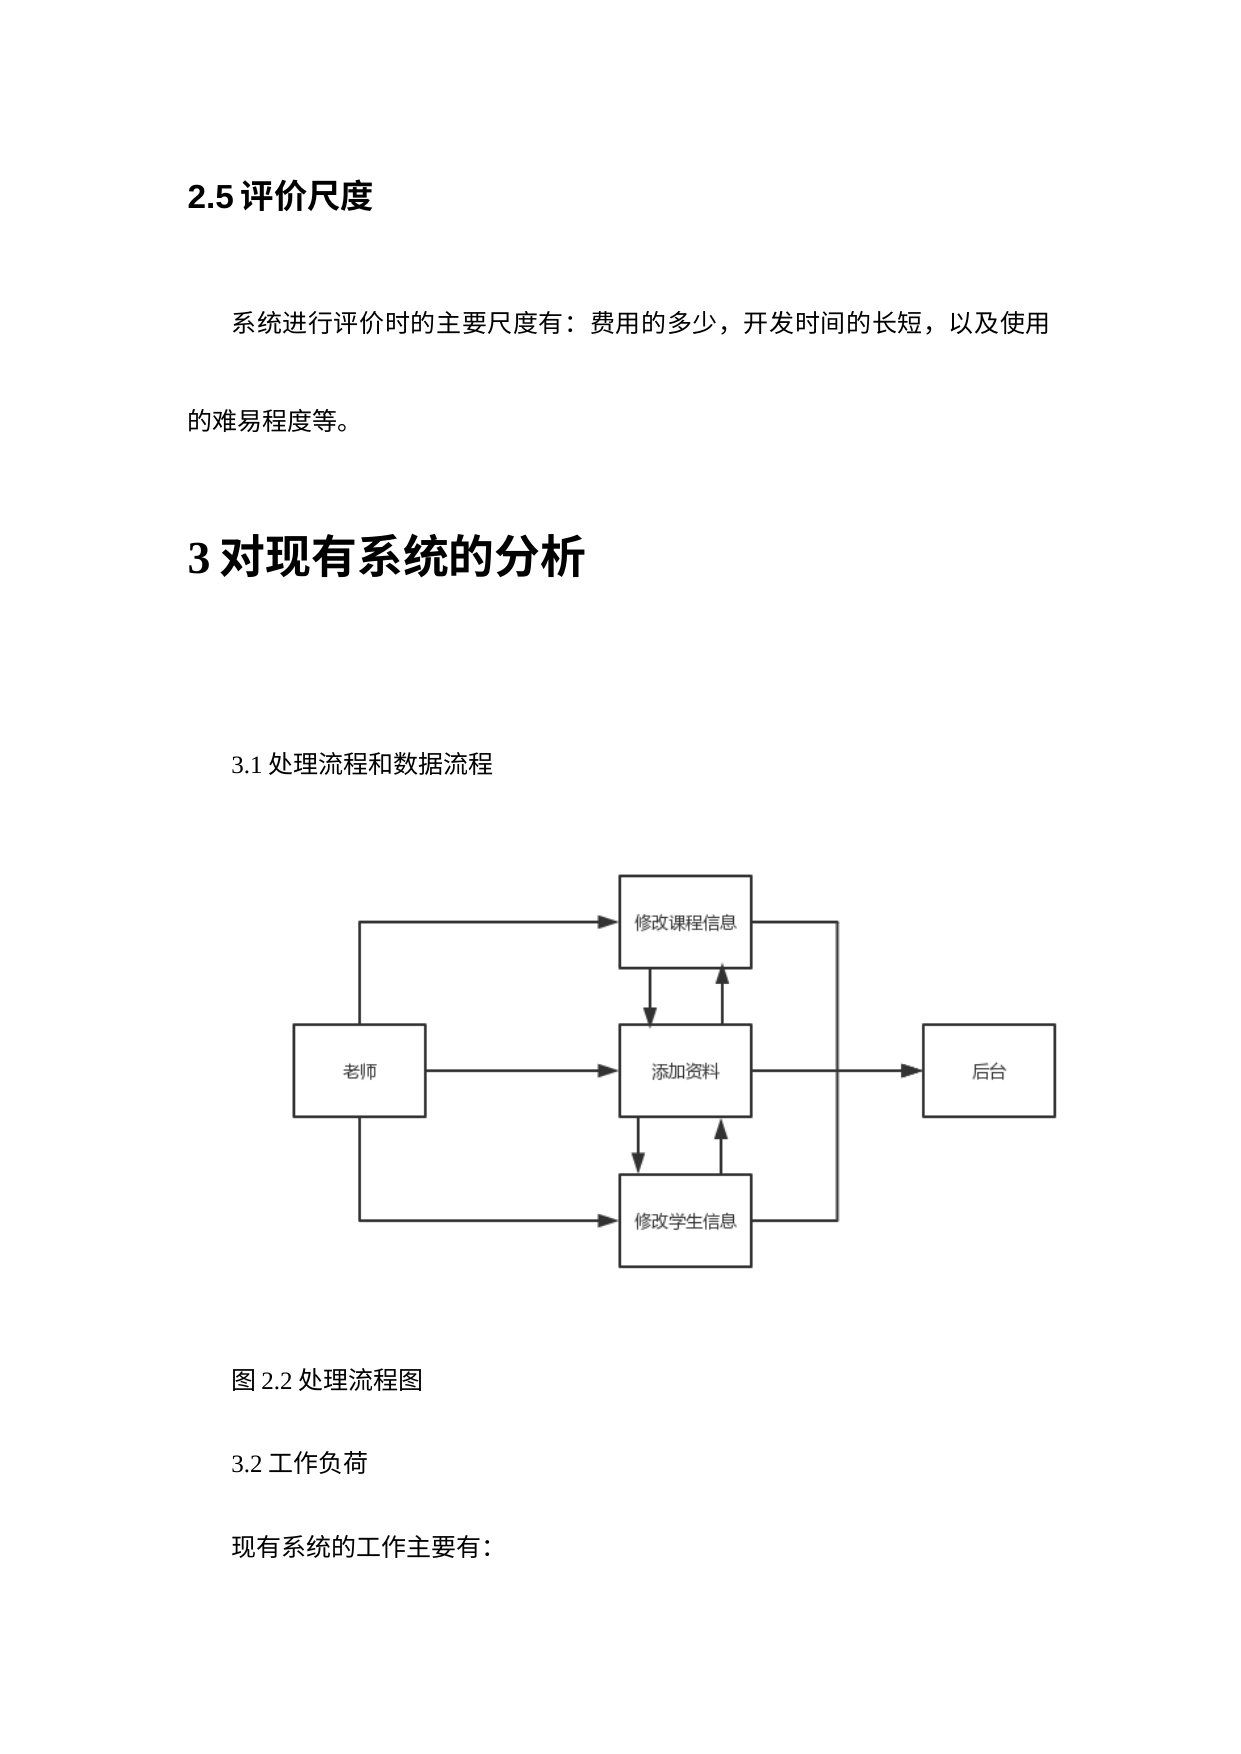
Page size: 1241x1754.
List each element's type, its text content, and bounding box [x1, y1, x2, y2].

text 系统进行评价时的主要尺度有：费用的多少，开发时间的长短，以及使用的难易程度等。 [187, 289, 1053, 452]
subtitle 3对现有系统的分析 [187, 505, 1053, 603]
text 现有系统的工作主要有： [187, 1513, 1053, 1578]
text 图2.2 处理流程图 [187, 1346, 1053, 1411]
picture [231, 813, 1097, 1309]
subtitle 2.5评价尺度 [187, 162, 1053, 227]
text 3.1 处理流程和数据流程 [187, 731, 1053, 796]
text 3.2 工作负荷 [187, 1429, 1053, 1494]
